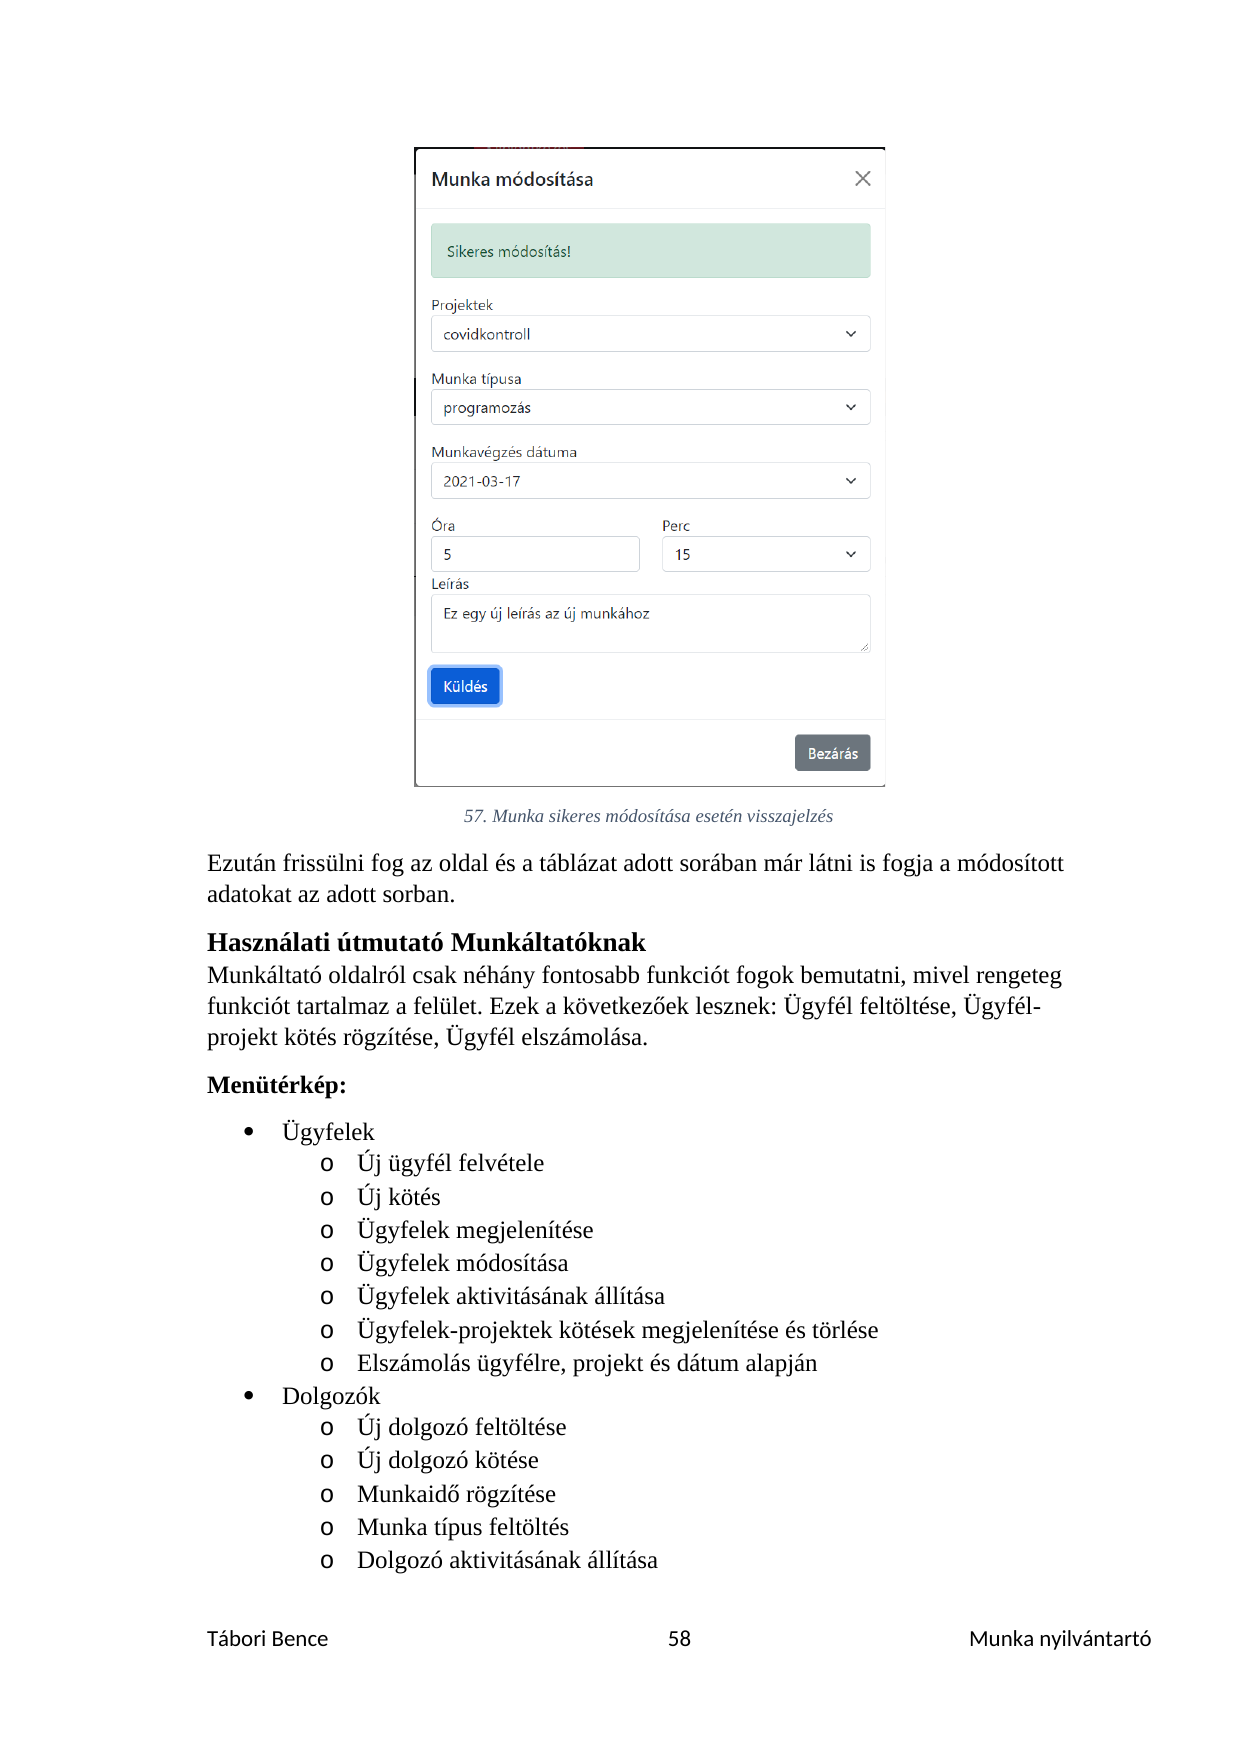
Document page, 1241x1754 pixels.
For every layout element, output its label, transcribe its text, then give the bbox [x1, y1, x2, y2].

list Ügyfelek-projektek kötések megjelenítése és törlése [319, 1315, 1092, 1346]
list Dolgozók [244, 1381, 1092, 1410]
text Menütérkép: [207, 1070, 1092, 1098]
list Ügyfelek módosítása [319, 1248, 1092, 1279]
list Új dolgozó feltöltése [319, 1412, 1092, 1443]
picture [414, 147, 886, 787]
subtitle Használati útmutató Munkáltatóknak [207, 926, 1092, 958]
list Ügyfelek aktivitásának állítása [319, 1281, 1092, 1312]
list Új kötés [319, 1182, 1092, 1213]
list Dolgozó aktivitásának állítása [319, 1545, 1092, 1576]
list Új dolgozó kötése [319, 1445, 1092, 1476]
list Új ügyfél felvétele [319, 1148, 1092, 1179]
text Munkáltató oldalról csak néhány fontosabb funkciót fogok bemutatni, mivel rengeteg funkciót tartalmaz a felület. Ezek a következőek lesznek: Ügyfél feltöltése, Ügyfél-projekt kötés rögzítése, Ügyfél elszámolása. [207, 960, 1092, 1051]
list Elszámolás ügyfélre, projekt és dátum alapján [319, 1348, 1092, 1379]
text Ezután frissülni fog az oldal és a táblázat adott sorában már látni is fogja a módosított adatokat az adott sorban. [207, 848, 1092, 907]
list Ügyfelek [244, 1117, 1092, 1146]
list Ügyfelek megjelenítése [319, 1215, 1092, 1246]
list Munkaidő rögzítése [319, 1479, 1092, 1509]
text 57. Munka sikeres módosítása esetén visszajelzés [207, 805, 1092, 827]
list Munka típus feltöltés [319, 1512, 1092, 1543]
